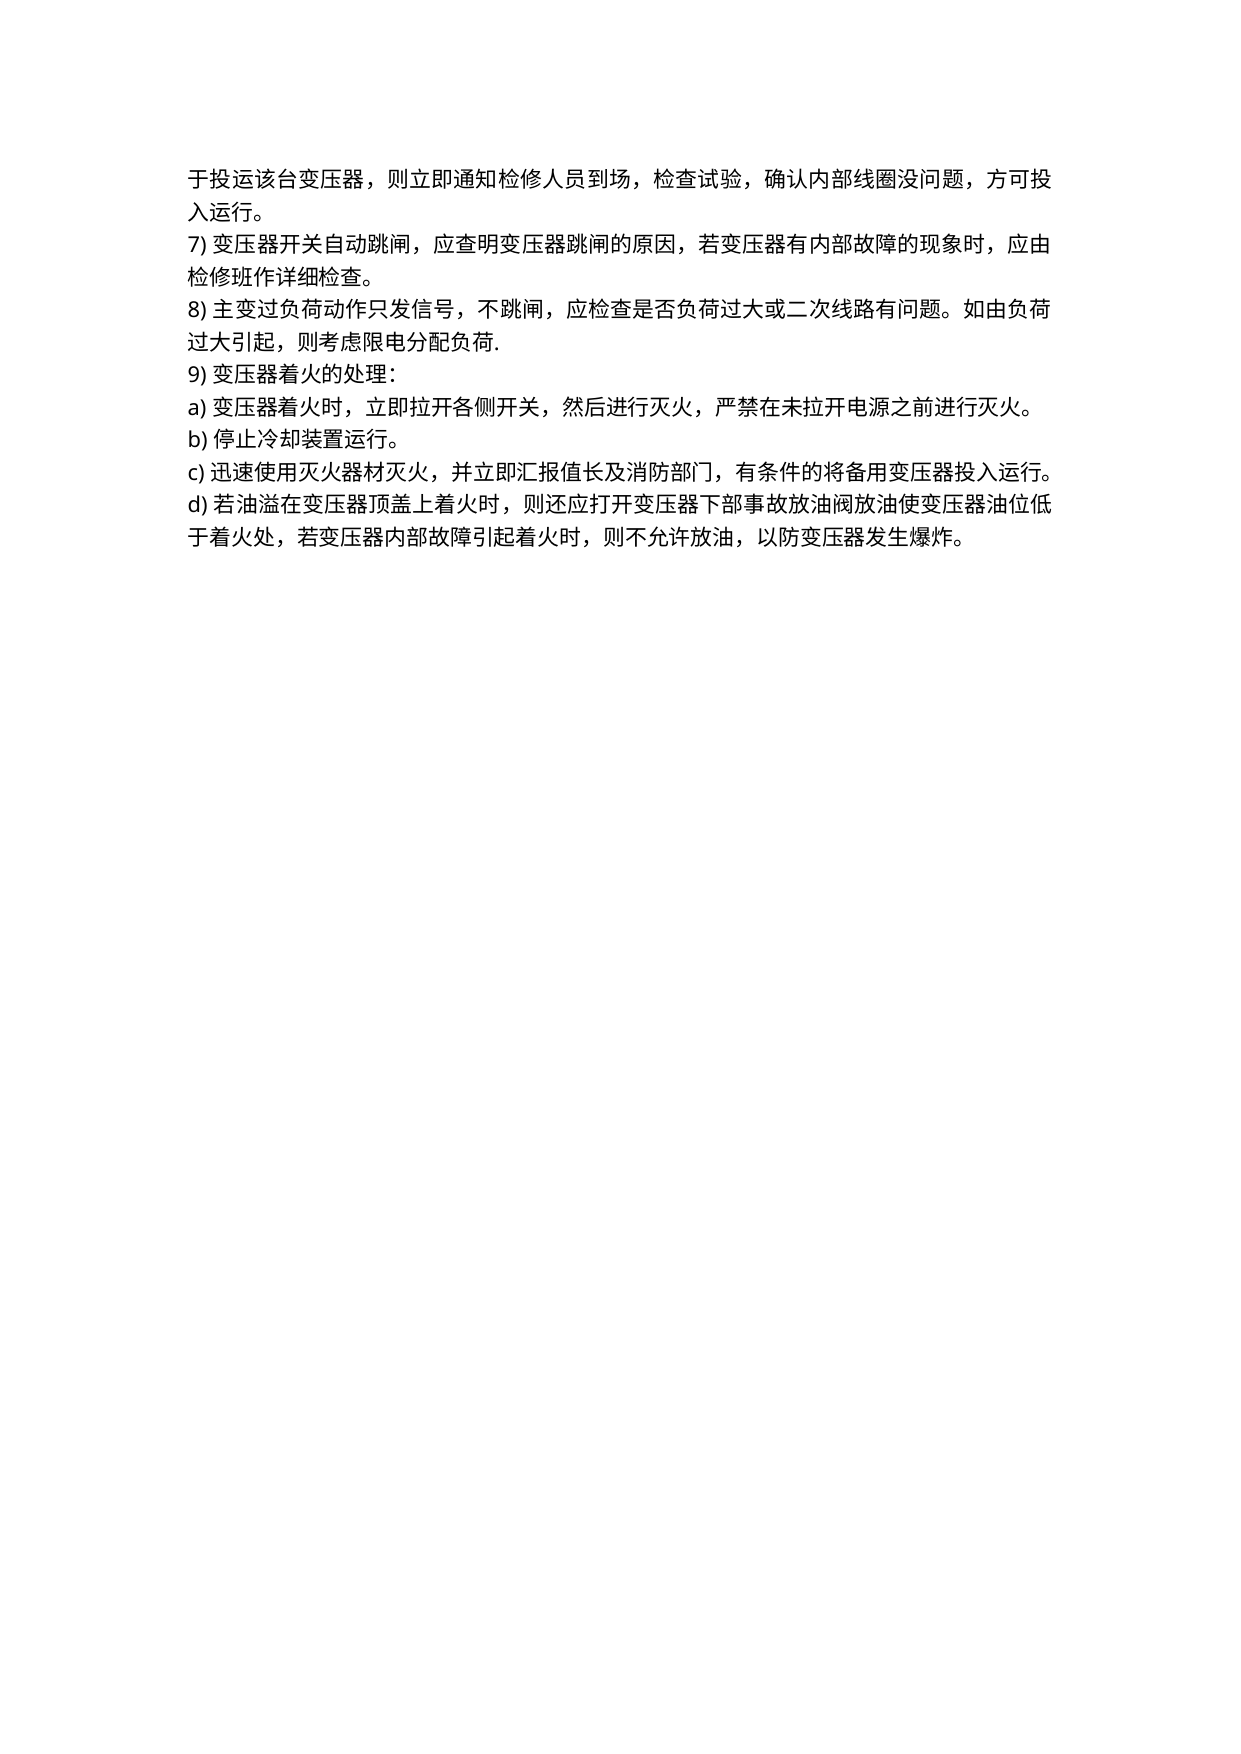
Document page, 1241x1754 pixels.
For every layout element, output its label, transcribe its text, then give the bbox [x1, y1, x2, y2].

text a) 变压器着火时，立即拉开各侧开关，然后进行灭火，严禁在未拉开电源之前进行灭火。 [187, 389, 1053, 422]
text 8) 主变过负荷动作只发信号，不跳闸，应检查是否负荷过大或二次线路有问题。如由负荷过大引起，则考虑限电分配负荷. [187, 292, 1053, 357]
text 9) 变压器着火的处理： [187, 357, 1053, 389]
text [187, 162, 1053, 227]
text d) 若油溢在变压器顶盖上着火时，则还应打开变压器下部事故放油阀放油使变压器油位低于着火处，若变压器内部故障引起着火时，则不允许放油，以防变压器发生爆炸。 [187, 487, 1053, 552]
text b) 停止冷却装置运行。 [187, 422, 1053, 454]
text 7) 变压器开关自动跳闸，应查明变压器跳闸的原因，若变压器有内部故障的现象时，应由检修班作详细检查。 [187, 227, 1053, 292]
text c) 迅速使用灭火器材灭火，并立即汇报值长及消防部门，有条件的将备用变压器投入运行。 [187, 454, 1053, 487]
